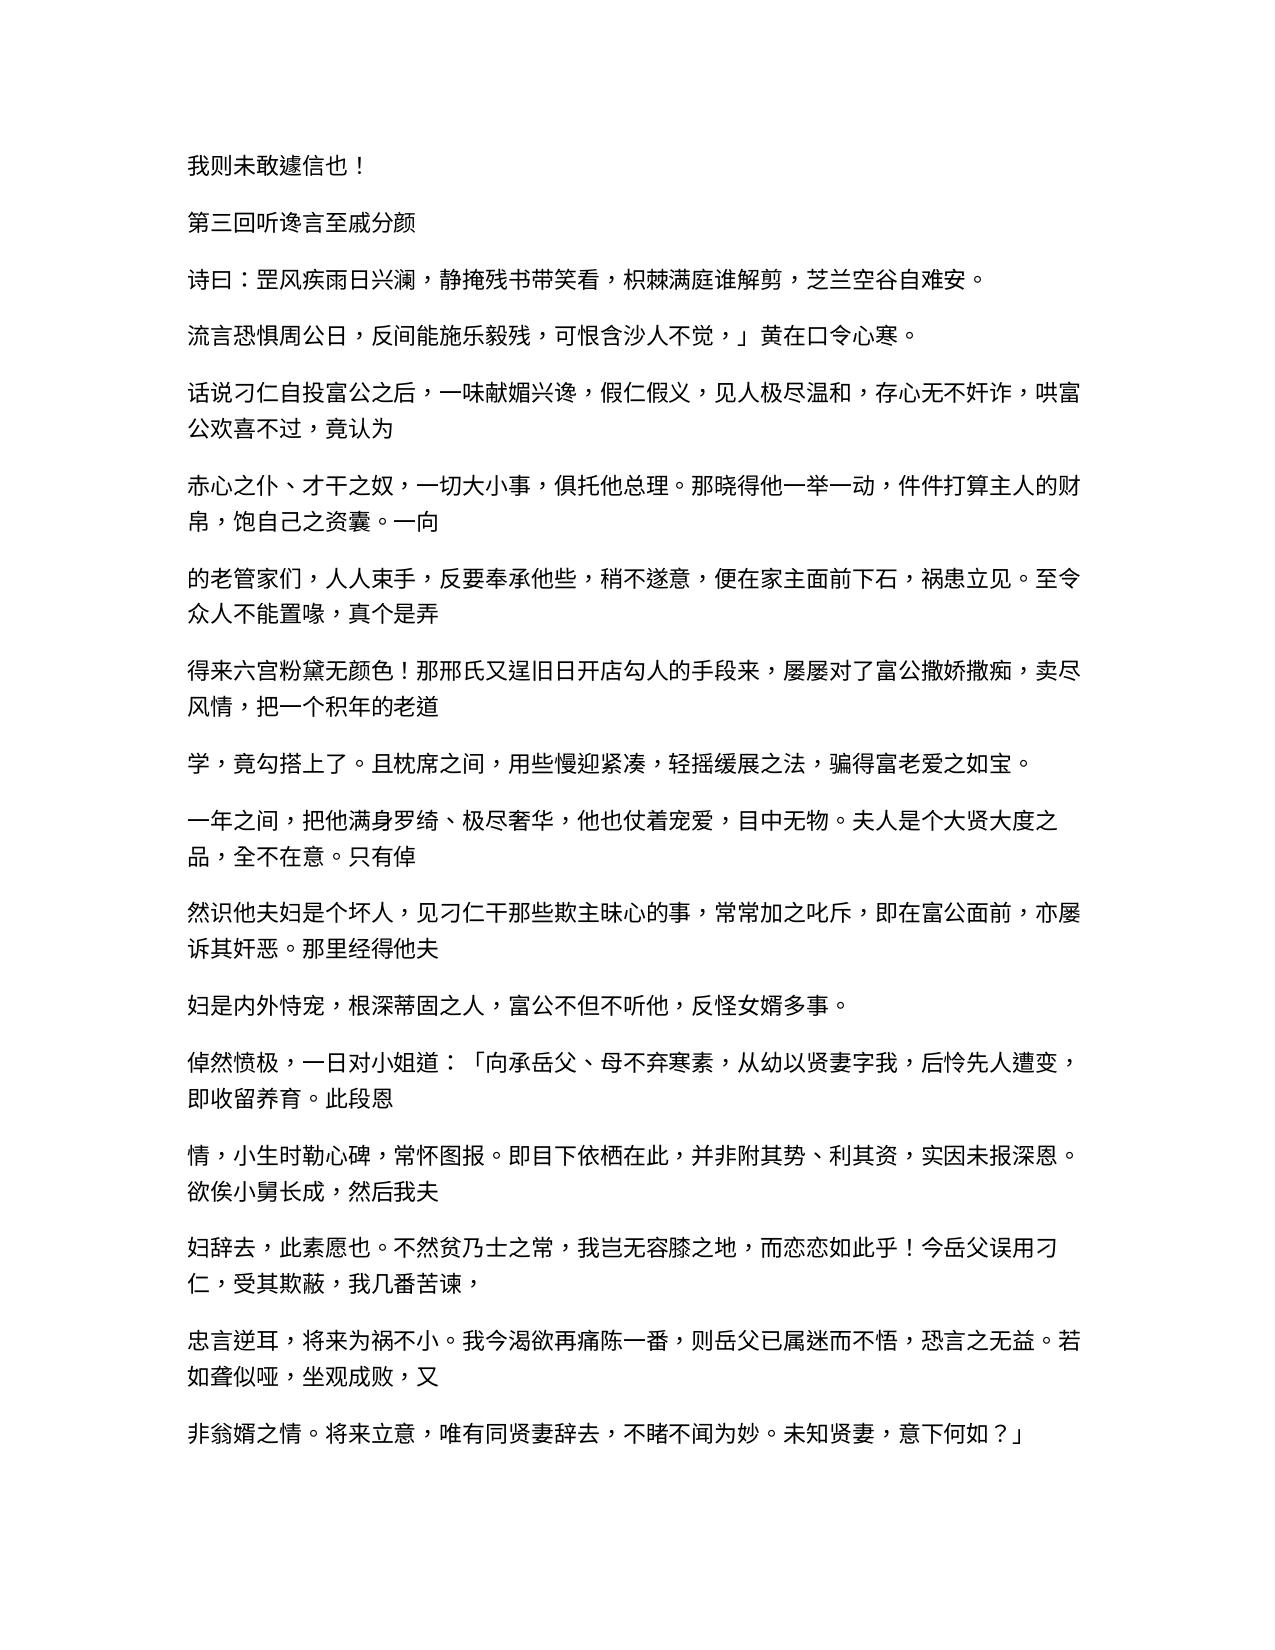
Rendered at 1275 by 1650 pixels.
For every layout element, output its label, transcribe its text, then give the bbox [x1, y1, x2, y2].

text 然识他夫妇是个坏人，见刁仁干那些欺主昧心的事，常常加之叱斥，即在富公面前，亦屡诉其奸恶。那里经得他夫 [187, 897, 1087, 964]
text 诗曰：罡风疾雨日兴澜，静掩残书带笑看，枳棘满庭谁解剪，芝兰空谷自难安。 [187, 263, 1087, 295]
text 的老管家们，人人束手，反要奉承他些，稍不遂意，便在家主面前下石，祸患立见。至令众人不能置喙，真个是弄 [187, 562, 1087, 630]
text 妇是内外恃宠，根深蒂固之人，富公不但不听他，反怪女婿多事。 [187, 990, 1087, 1021]
text 倬然愤极，一日对小姐道：「向承岳父、母不弃寒素，从幼以贤妻字我，后怜先人遭变，即收留养育。此段恩 [187, 1047, 1087, 1114]
text 一年之间，把他满身罗绮、极尽奢华，他也仗着宠爱，目中无物。夫人是个大贤大度之品，全不在意。只有倬 [187, 805, 1087, 872]
text 学，竟勾搭上了。且枕席之间，用些慢迎紧凑，轻摇缓展之法，骗得富老爱之如宝。 [187, 748, 1087, 779]
text 忠言逆耳，将来为祸不小。我今渴欲再痛陈一番，则岳父已属迷而不悟，恐言之无益。若如聋似哑，坐观成败，又 [187, 1325, 1087, 1392]
text 话说刁仁自投富公之后，一味献媚兴谗，假仁假义，见人极尽温和，存心无不奸诈，哄富公欢喜不过，竟认为 [187, 377, 1087, 444]
text 妇辞去，此素愿也。不然贫乃士之常，我岂无容膝之地，而恋恋如此乎！今岳父误用刁仁，受其欺蔽，我几番苦谏， [187, 1232, 1087, 1299]
text 赤心之仆、才干之奴，一切大小事，俱托他总理。那晓得他一举一动，件件打算主人的财帛，饱自己之资囊。一向 [187, 470, 1087, 537]
text 流言恐惧周公日，反间能施乐毅残，可恨含沙人不觉，」黄在口令心寒。 [187, 320, 1087, 352]
text 非翁婿之情。将来立意，唯有同贤妻辞去，不睹不闻为妙。未知贤妻，意下何如？」 [187, 1418, 1087, 1449]
text 我则未敢遽信也！ [187, 150, 1087, 181]
text 情，小生时勒心碑，常怀图报。即目下依栖在此，并非附其势、利其资，实因未报深恩。欲俟小舅长成，然后我夫 [187, 1139, 1087, 1207]
text 第三回听谗言至戚分颜 [187, 207, 1087, 238]
text 得来六宫粉黛无颜色！那邢氏又逞旧日开店勾人的手段来，屡屡对了富公撒娇撒痴，卖尽风情，把一个积年的老道 [187, 655, 1087, 722]
